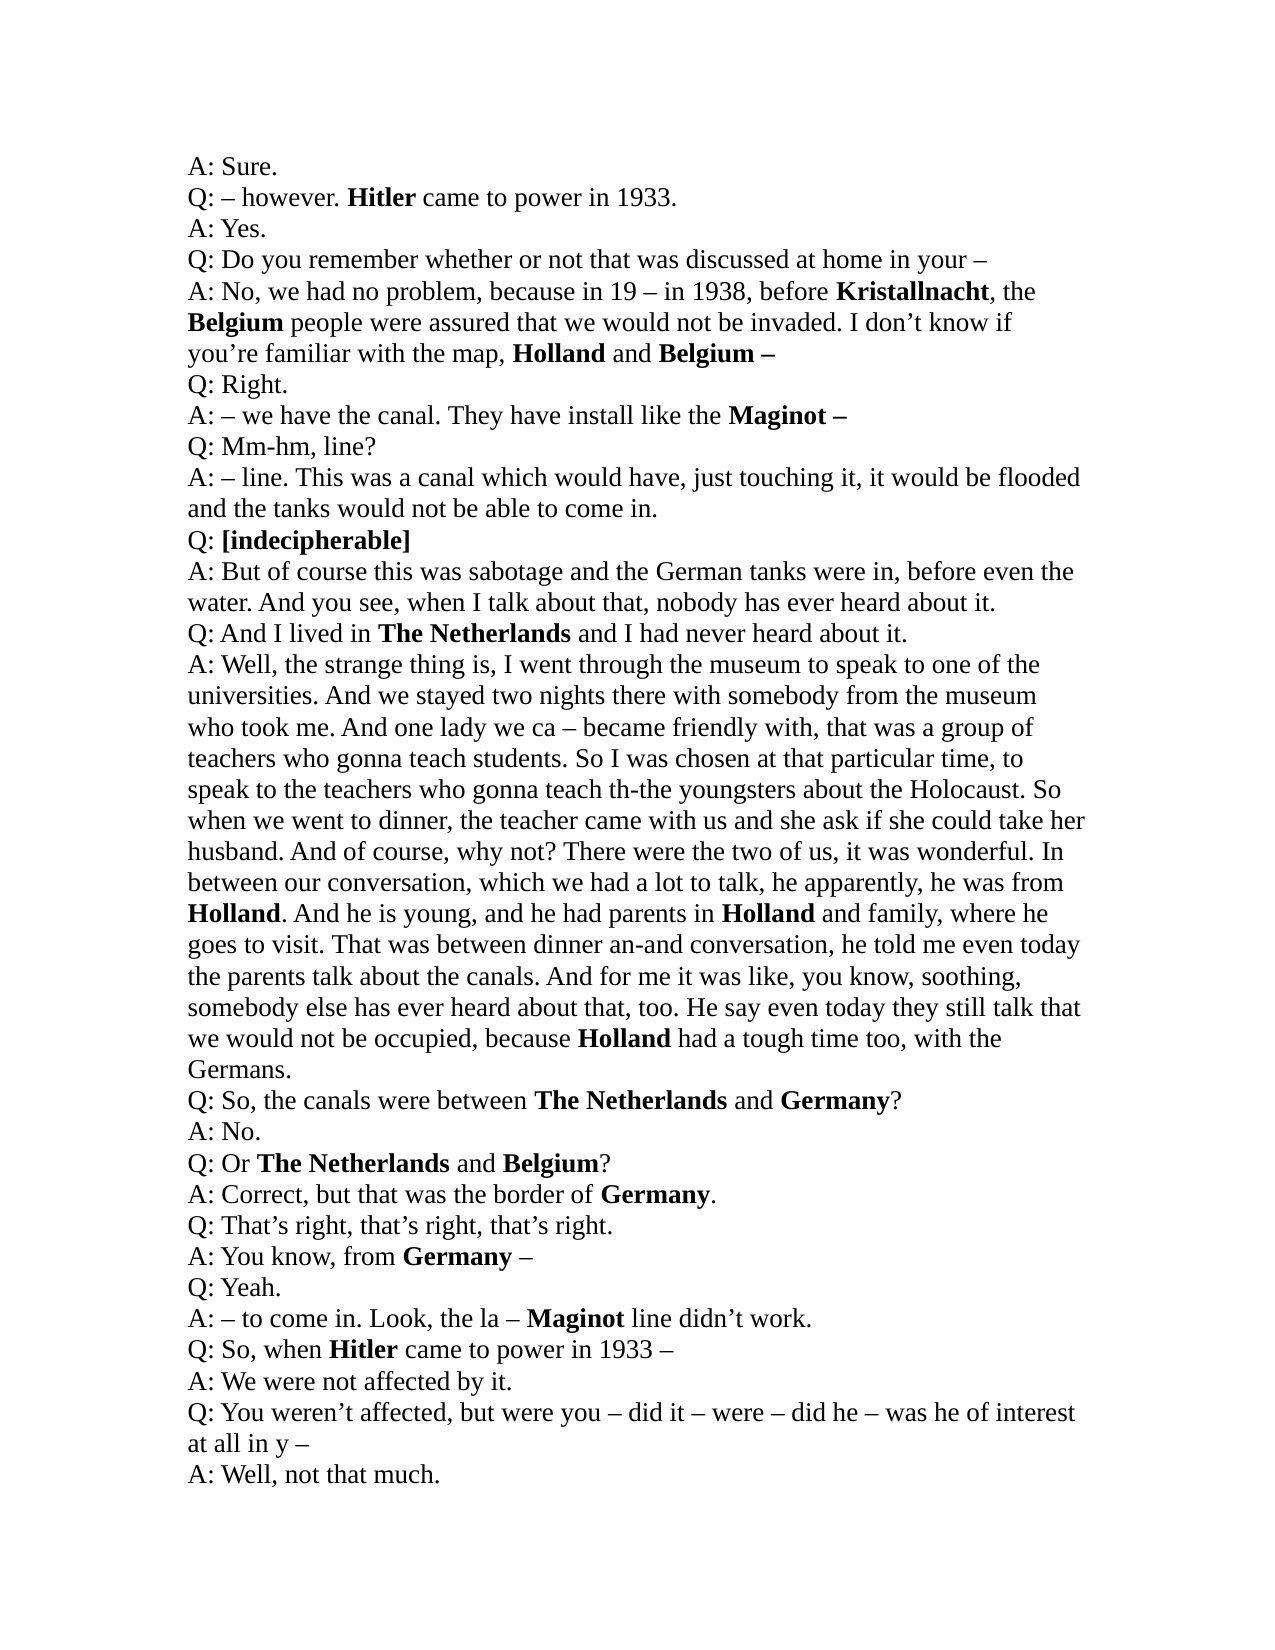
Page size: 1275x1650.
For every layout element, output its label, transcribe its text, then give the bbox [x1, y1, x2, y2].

text A: Well, the strange thing is, I went through the museum to speak to one of the universities. And we stayed two nights there with somebody from the museum who took me. And one lady we ca – became friendly with, that was a group of teachers who gonna teach students. So I was chosen at that particular time, to speak to the teachers who gonna teach th-the youngsters about the Holocaust. So when we went to dinner, the teacher came with us and she ask if she could take her husband. And of course, why not? There were the two of us, it was wonderful. In between our conversation, which we had a lot to talk, he apparently, he was from Holland. And he is young, and he had parents in Holland and family, where he goes to visit. That was between dinner an-and conversation, he told me even today the parents talk about the canals. And for me it was like, you know, soothing, somebody else has ever heard about that, too. He say even today they still talk that we would not be occupied, because Holland had a tough time too, with the Germans. [187, 773, 1087, 1209]
text Q: So, when Hitler came to power in 1933 – [187, 1458, 1087, 1489]
text Q: I want to go back a little bit bi – th – [187, 243, 1087, 274]
text A: No, not from – we start – that particular information we start to get in 1938, we were just married. And because from Austria and Germany, many young people escape and came to Belgium with an open door. [187, 150, 1087, 243]
text Q: Right. [187, 493, 1087, 524]
text Q: – however. Hitler came to power in 1933. [187, 306, 1087, 337]
text Q: And I lived in The Netherlands and I had never heard about it. [187, 742, 1087, 773]
text Q: Mm-hm, line? [187, 555, 1087, 586]
text Q: Do you remember whether or not that was discussed at home in your – [187, 368, 1087, 399]
text A: No, we had no problem, because in 19 – in 1938, before Kristallnacht, the Belgium people were assured that we would not be invaded. I don’t know if you’re familiar with the map, Holland and Belgium – [187, 399, 1087, 493]
text Q: So, the canals were between The Netherlands and Germany? [187, 1209, 1087, 1240]
text Q: That’s right, that’s right, that’s right. [187, 1333, 1087, 1365]
text Q: [indecipherable] [187, 648, 1087, 679]
text A: – to come in. Look, the la – Maginot line didn’t work. [187, 1427, 1087, 1458]
text A: No. [187, 1240, 1087, 1271]
text A: But of course this was sabotage and the German tanks were in, before even the water. And you see, when I talk about that, nobody has ever heard about it. [187, 679, 1087, 742]
text A: – we have the canal. They have install like the Maginot – [187, 524, 1087, 555]
text A: You know, from Germany – [187, 1365, 1087, 1396]
text A: – line. This was a canal which would have, just touching it, it would be flooded and the tanks would not be able to come in. [187, 586, 1087, 648]
text A: Sure. [187, 274, 1087, 306]
text A: Correct, but that was the border of Germany. [187, 1302, 1087, 1333]
text Q: Or The Netherlands and Belgium? [187, 1271, 1087, 1302]
text A: Yes. [187, 337, 1087, 368]
text Q: Yeah. [187, 1396, 1087, 1427]
